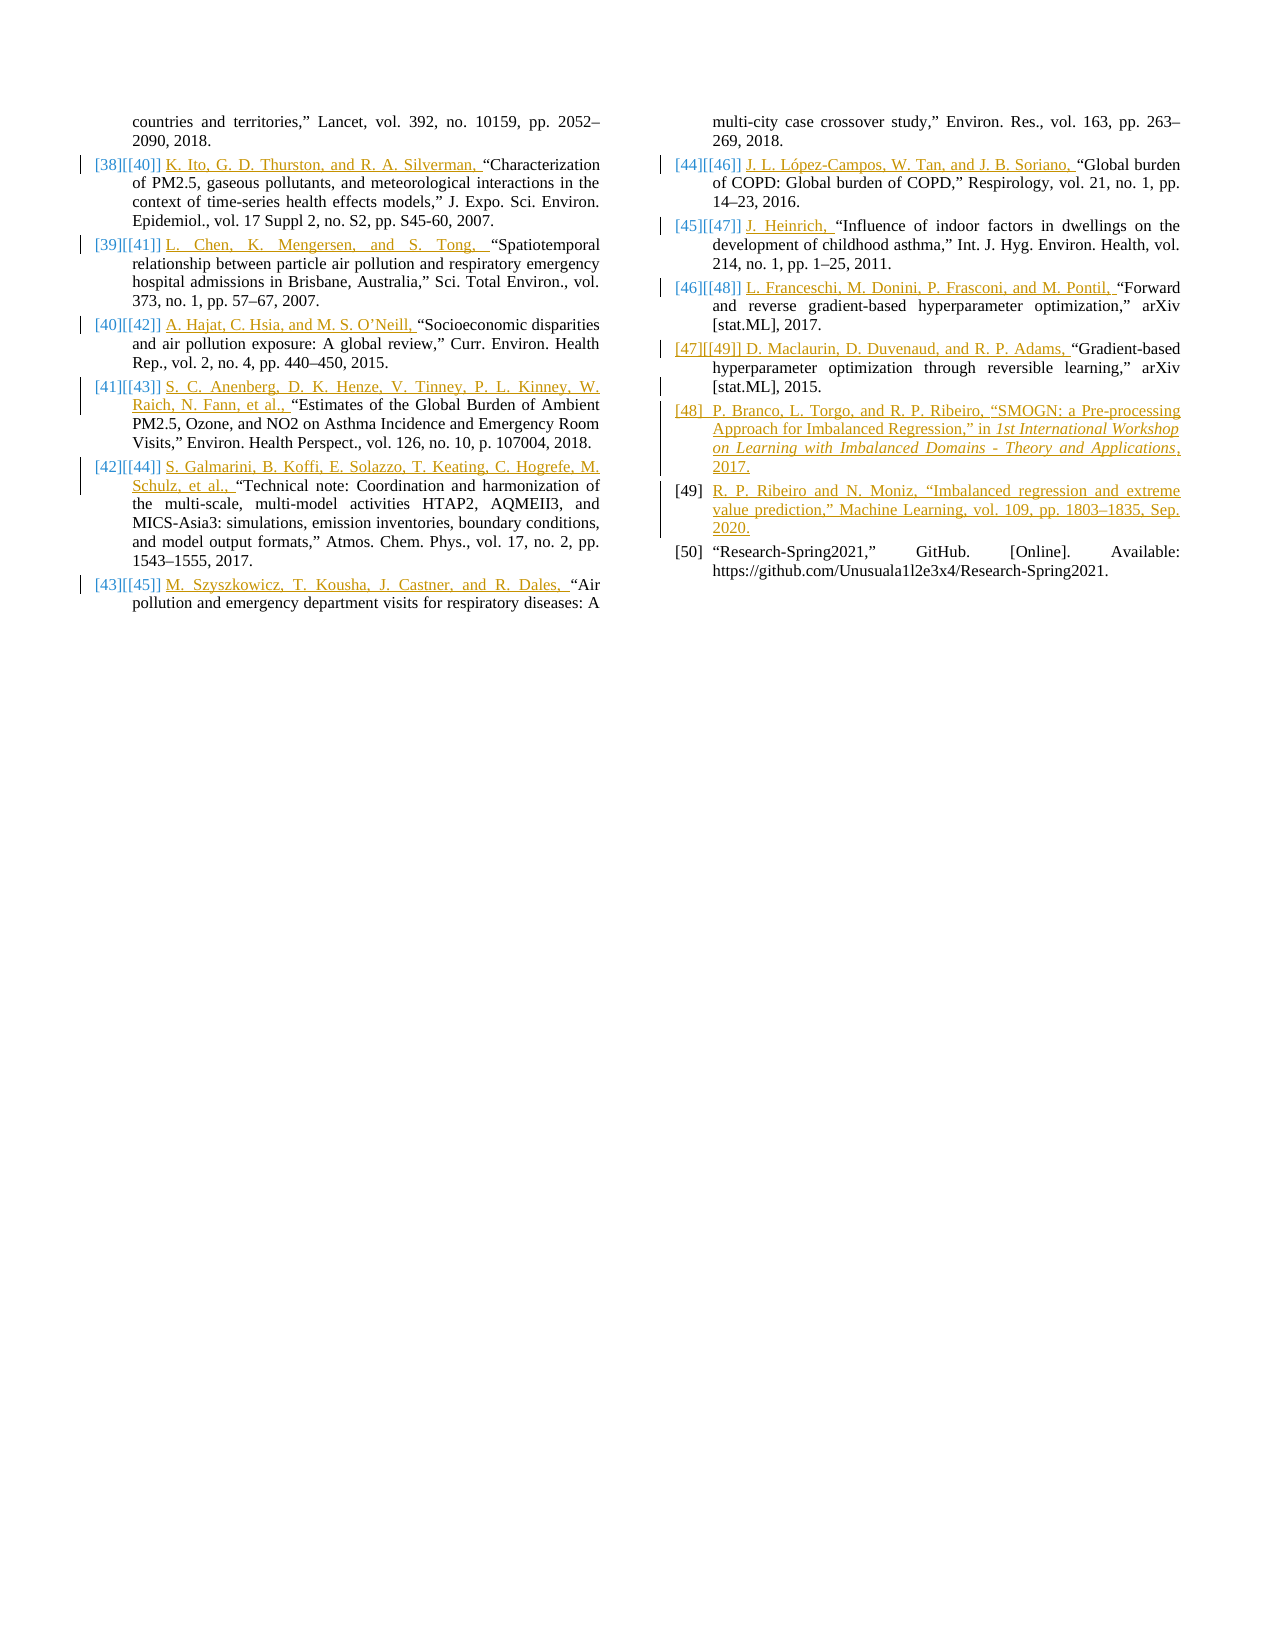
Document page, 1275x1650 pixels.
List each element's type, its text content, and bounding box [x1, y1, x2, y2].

text “Characterization of PM2.5, gaseous pollutants, and meteorological interactions in the context of time-series health effects models,” J. Expo. Sci. Environ. Epidemiol., vol. 17 Suppl 2, no. S2, pp. S45-60, 2007. [94, 155, 600, 230]
text “Air pollution and emergency department visits for respiratory diseases: A multi-city case crossover study,” Environ. Res., vol. 163, pp. 263–269, 2018. [675, 112, 1181, 150]
text “Influence of indoor factors in dwellings on the development of childhood asthma,” Int. J. Hyg. Environ. Health, vol. 214, no. 1, pp. 1–25, 2011. [675, 217, 1181, 273]
text “Technical note: Coordination and harmonization of the multi-scale, multi-model activities HTAP2, AQMEII3, and MICS-Asia3: simulations, emission inventories, boundary conditions, and model output formats,” Atmos. Chem. Phys., vol. 17, no. 2, pp. 1543–1555, 2017. [94, 457, 600, 570]
text “Estimates of the Global Burden of Ambient PM2.5, Ozone, and NO2 on Asthma Incidence and Emergency Room Visits,” Environ. Health Perspect., vol. 126, no. 10, p. 107004, 2018. [94, 377, 600, 452]
text “Gradient-based hyperparameter optimization through reversible learning,” arXiv [stat.ML], 2015. [675, 339, 1181, 396]
text “Forward and reverse gradient-based hyperparameter optimization,” arXiv [stat.ML], 2017. [675, 278, 1181, 334]
text “Global burden of COPD: Global burden of COPD,” Respirology, vol. 21, no. 1, pp. 14–23, 2016. [675, 155, 1181, 211]
text “Spatiotemporal relationship between particle air pollution and respiratory emergency hospital admissions in Brisbane, Australia,” Sci. Total Environ., vol. 373, no. 1, pp. 57–67, 2007. [94, 235, 600, 310]
text “Air pollution and emergency department visits for respiratory diseases: A multi-city case crossover study,” Environ. Res., vol. 163, pp. 263–269, 2018. [94, 575, 600, 612]
text “Research-Spring2021,” GitHub. [Online]. Available: https://github.com/Unusuala1l2e3x4/Research-Spring2021. [675, 543, 1181, 580]
text “Socioeconomic disparities and air pollution exposure: A global review,” Curr. Environ. Health Rep., vol. 2, no. 4, pp. 440–450, 2015. [94, 316, 600, 372]
